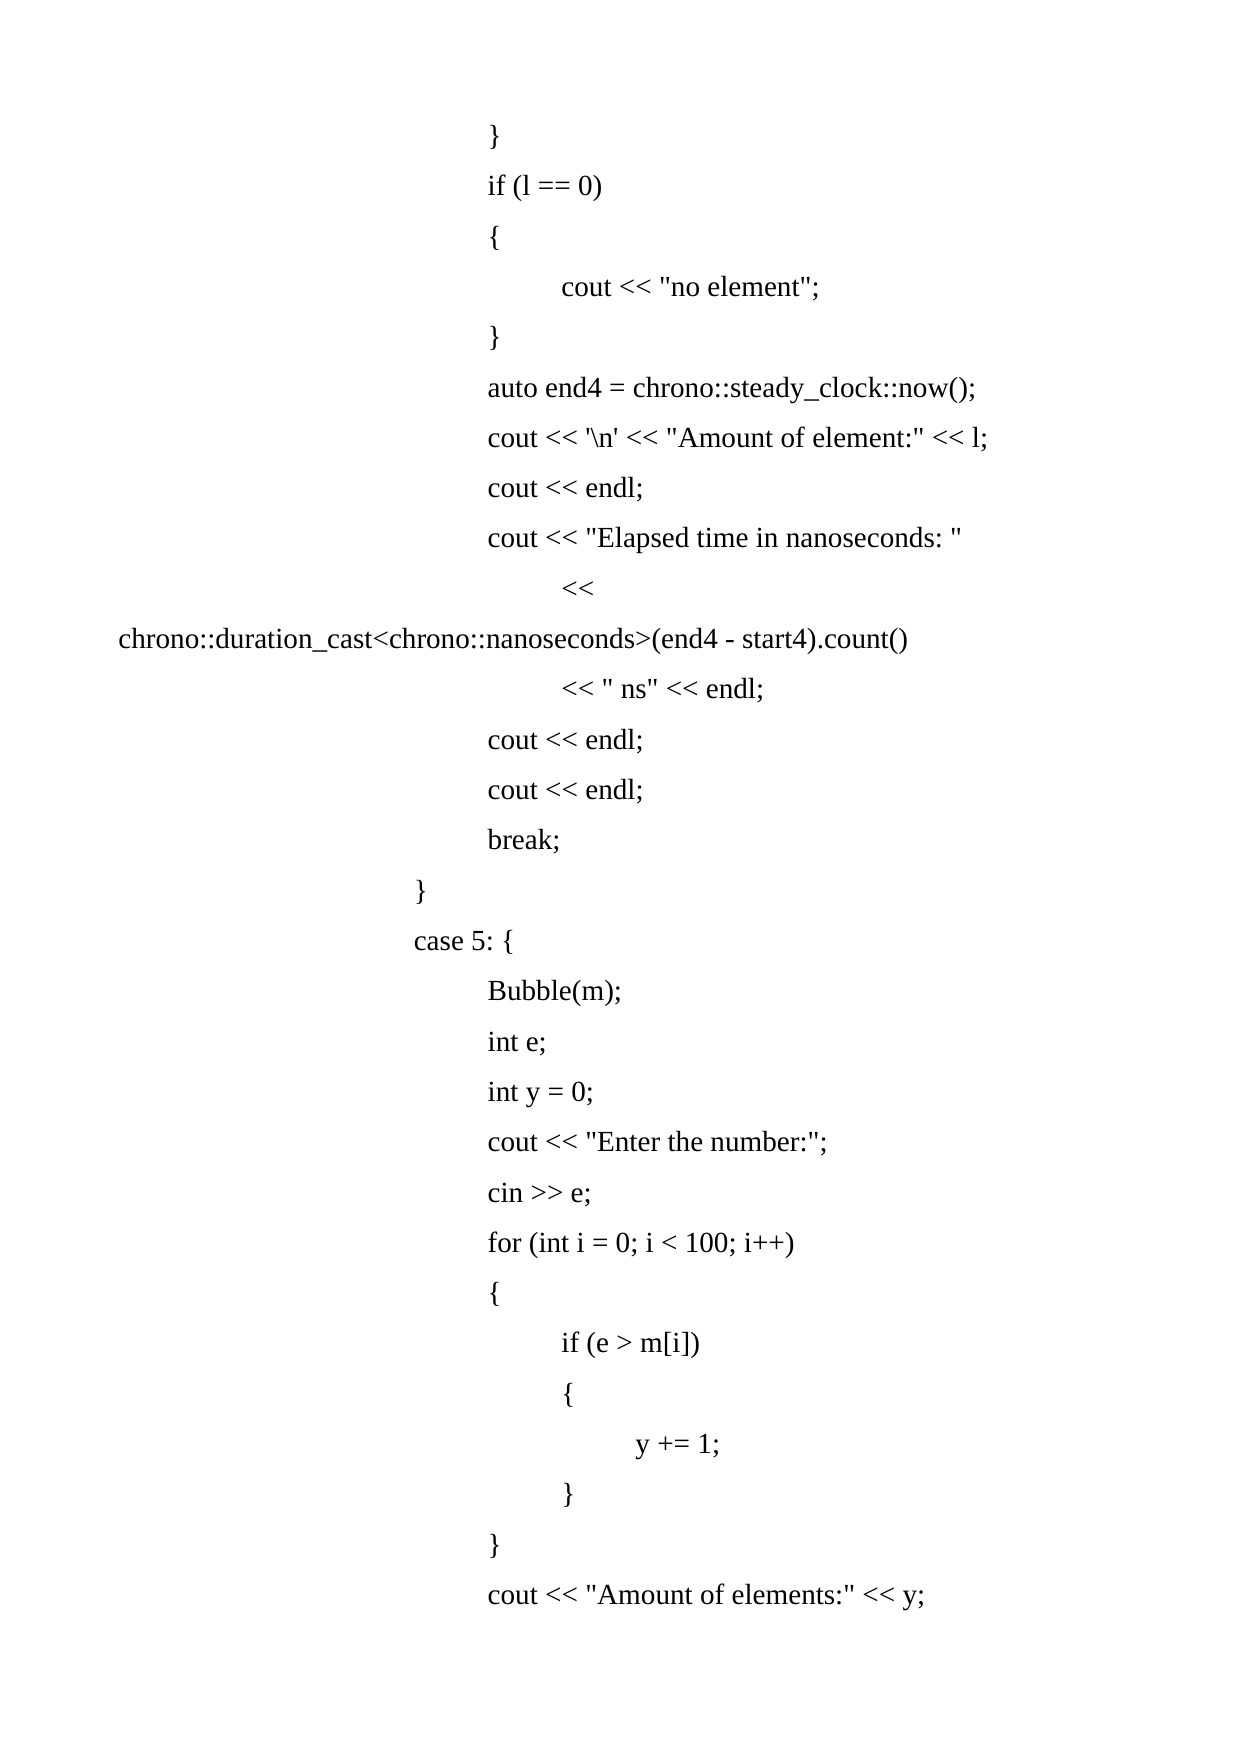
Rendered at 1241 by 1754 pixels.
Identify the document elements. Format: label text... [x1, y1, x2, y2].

text cout << "Amount of elements:" << y; [118, 1577, 1122, 1611]
text for (int i = 0; i < 100; i++) [118, 1225, 1122, 1258]
text int y = 0; [118, 1074, 1122, 1108]
text cout << "no element"; [118, 269, 1122, 303]
text if (l == 0) [118, 168, 1122, 202]
text case 5: { [118, 923, 1122, 957]
text } [118, 1527, 1122, 1560]
text } [118, 319, 1122, 353]
text cout << '\n' << "Amount of element:" << l; [118, 420, 1122, 453]
text } [118, 1477, 1122, 1510]
text << " ns" << endl; [118, 672, 1122, 705]
text cout << endl; [118, 722, 1122, 755]
text { [118, 1275, 1122, 1309]
text auto end4 = chrono::steady_clock::now(); [118, 370, 1122, 403]
text cout << "Elapsed time in nanoseconds: " [118, 521, 1122, 554]
text cin >> e; [118, 1175, 1122, 1208]
text if (e > m[i]) [118, 1326, 1122, 1359]
text y += 1; [118, 1426, 1122, 1460]
text { [118, 1376, 1122, 1409]
text } [118, 873, 1122, 906]
text Bubble(m); [118, 973, 1122, 1007]
text << chrono::duration_cast<chrono::nanoseconds>(end4 - start4).count() [118, 571, 1122, 655]
text cout << "Enter the number:"; [118, 1124, 1122, 1158]
text } [118, 118, 1122, 152]
text int e; [118, 1024, 1122, 1057]
text break; [118, 822, 1122, 856]
text { [118, 219, 1122, 252]
text cout << endl; [118, 772, 1122, 806]
text cout << endl; [118, 470, 1122, 504]
